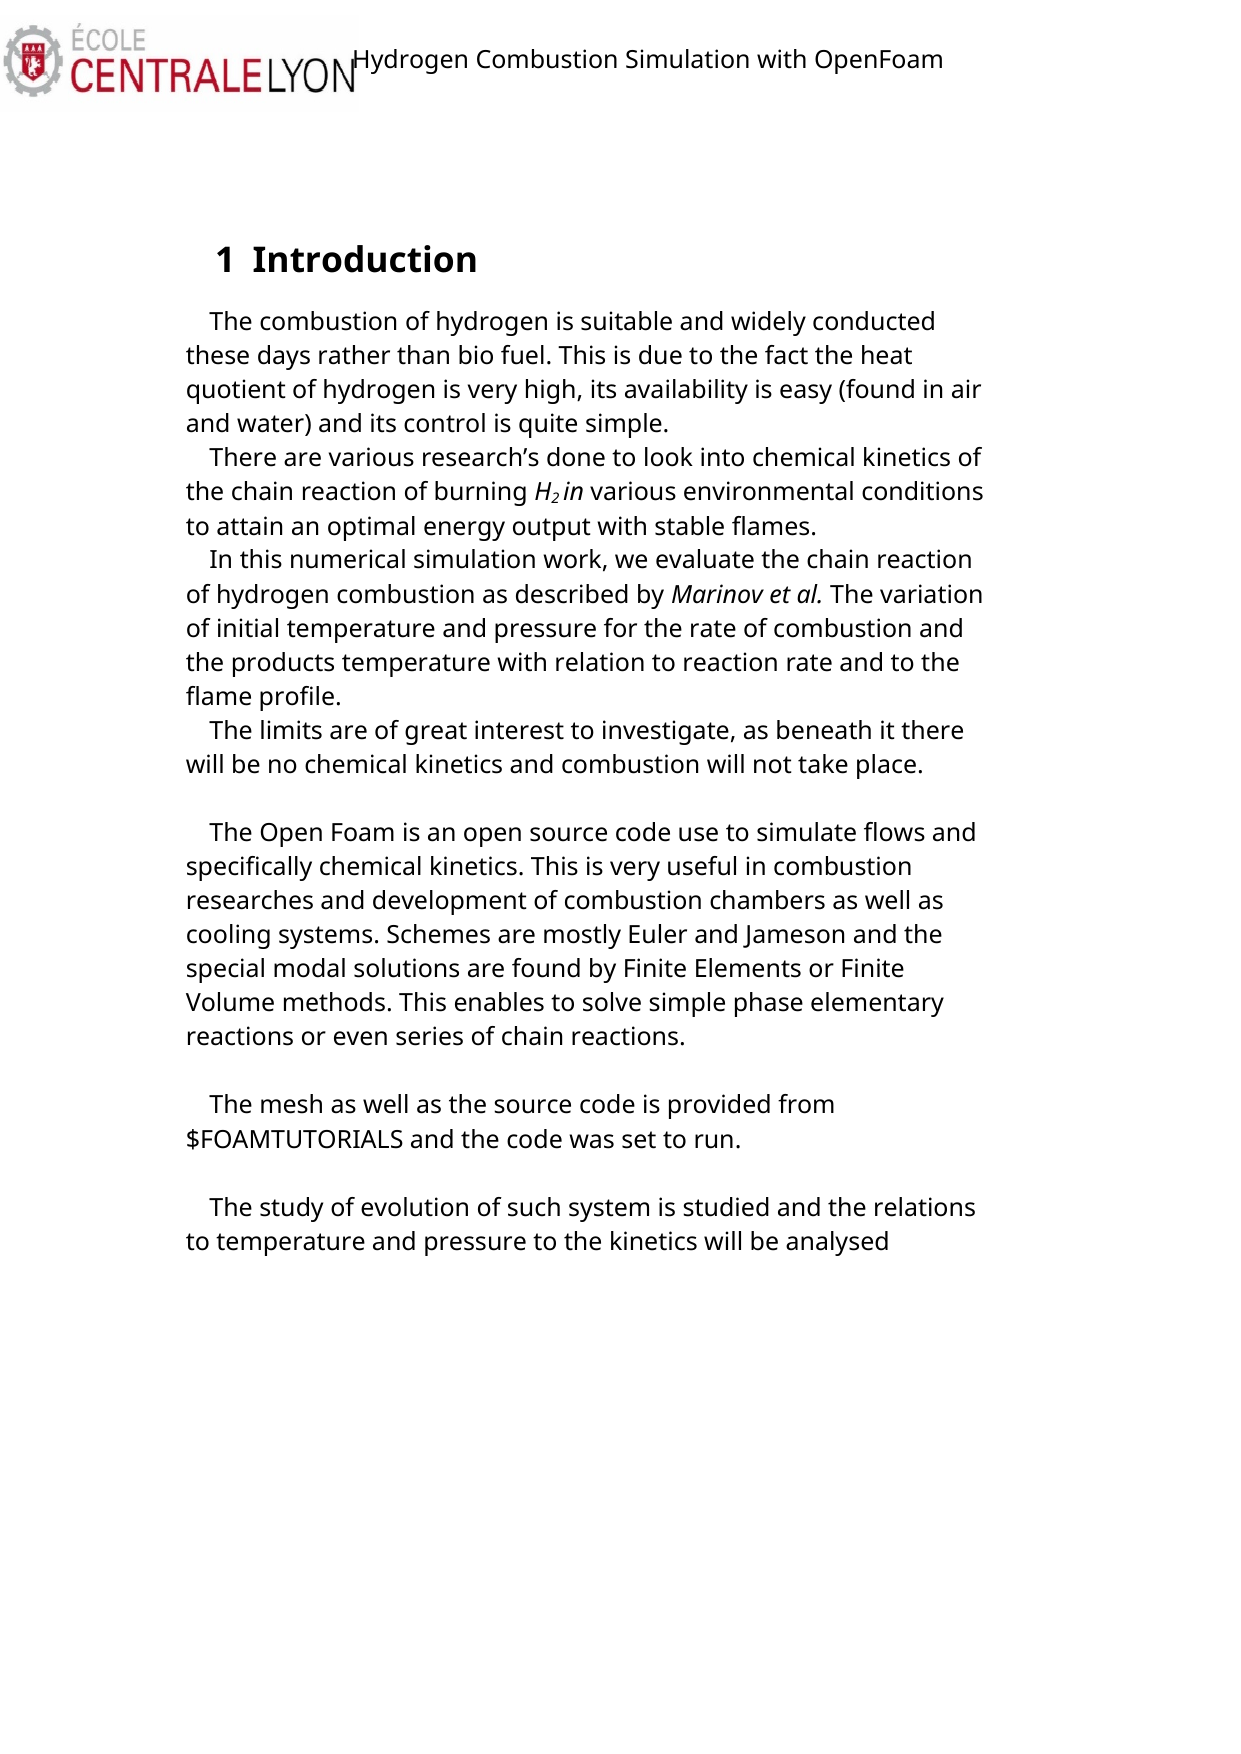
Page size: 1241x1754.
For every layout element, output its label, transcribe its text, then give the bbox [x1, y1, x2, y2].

text The Open Foam is an open source code use to simulate flows and specifically chemical kinetics. This is very useful in combustion researches and development of combustion chambers as well as cooling systems. Schemes are mostly Euler and Jameson and the special modal solutions are found by Finite Elements or Finite Volume methods. This enables to solve simple phase elementary reactions or even series of chain reactions. [215, 815, 1025, 1053]
text The combustion of hydrogen is suitable and widely conducted these days rather than bio fuel. This is due to the fact the heat quotient of hydrogen is very high, its availability is easy (found in air and water) and its control is quite simple. [186, 304, 996, 440]
subtitle Introduction [215, 235, 1025, 283]
text The limits are of great interest to investigate, as beneath it there will be no chemical kinetics and combustion will not take place. [215, 712, 1025, 781]
text In this numerical simulation work, we evaluate the chain reaction of hydrogen combustion as described by Marinov et al. The variation of initial temperature and pressure for the rate of combustion and the products temperature with relation to reaction rate and to the flame profile. [215, 542, 1025, 712]
picture [0, 15, 359, 112]
text There are various research’s done to look into chemical kinetics of the chain reaction of burning H2 in various environmental conditions to attain an optimal energy output with stable flames. [215, 440, 1025, 542]
text The study of evolution of such system is studied and the relations to temperature and pressure to the kinetics will be analysed [215, 1189, 1025, 1257]
text The mesh as well as the source code is provided from $FOAMTUTORIALS and the code was set to run. [215, 1087, 1025, 1155]
